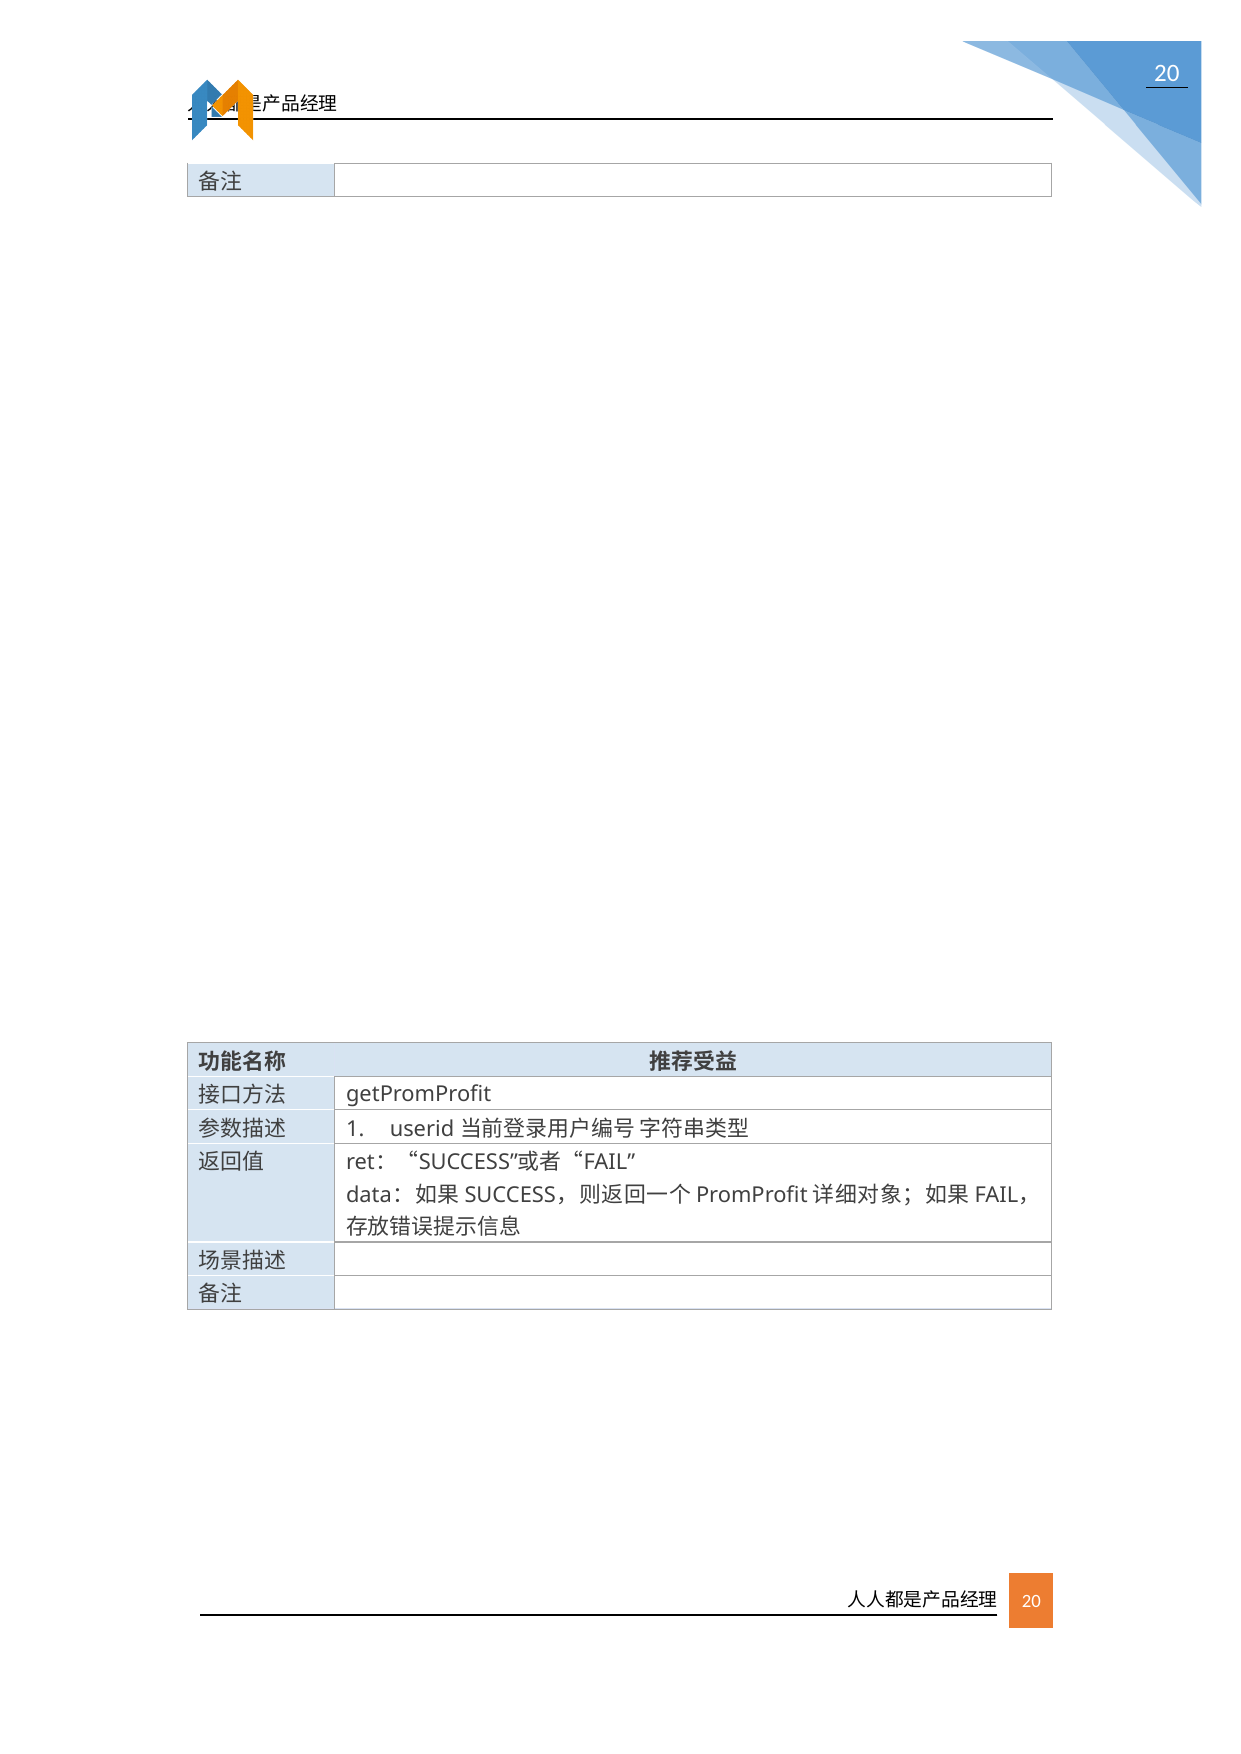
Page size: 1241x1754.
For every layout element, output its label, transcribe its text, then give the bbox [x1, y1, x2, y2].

picture [187, 76, 257, 146]
table_cell 备注 [188, 1276, 334, 1308]
table_cell 场景描述 [188, 1243, 334, 1275]
table_cell getPromProfit [335, 1077, 1051, 1109]
table_cell 接口方法 [188, 1077, 334, 1109]
table_cell [335, 1243, 1051, 1275]
table_cell userid 当前登录用户编号 字符串类型 [335, 1110, 1051, 1143]
table_header 功能名称 [188, 1043, 334, 1076]
table_cell 备注 [188, 164, 334, 196]
table_cell 参数描述 [188, 1110, 334, 1143]
table_cell ret：“SUCCESS”或者“FAIL” data：如果SUCCESS，则返回一个PromProfit详细对象；如果FAIL，存放错误提示信息 [335, 1144, 1051, 1241]
table_header 推荐受益 [335, 1043, 1051, 1076]
table_cell [335, 1276, 1051, 1308]
picture [962, 41, 1202, 207]
table_cell 返回值 [188, 1144, 334, 1241]
table_cell [335, 164, 1051, 196]
